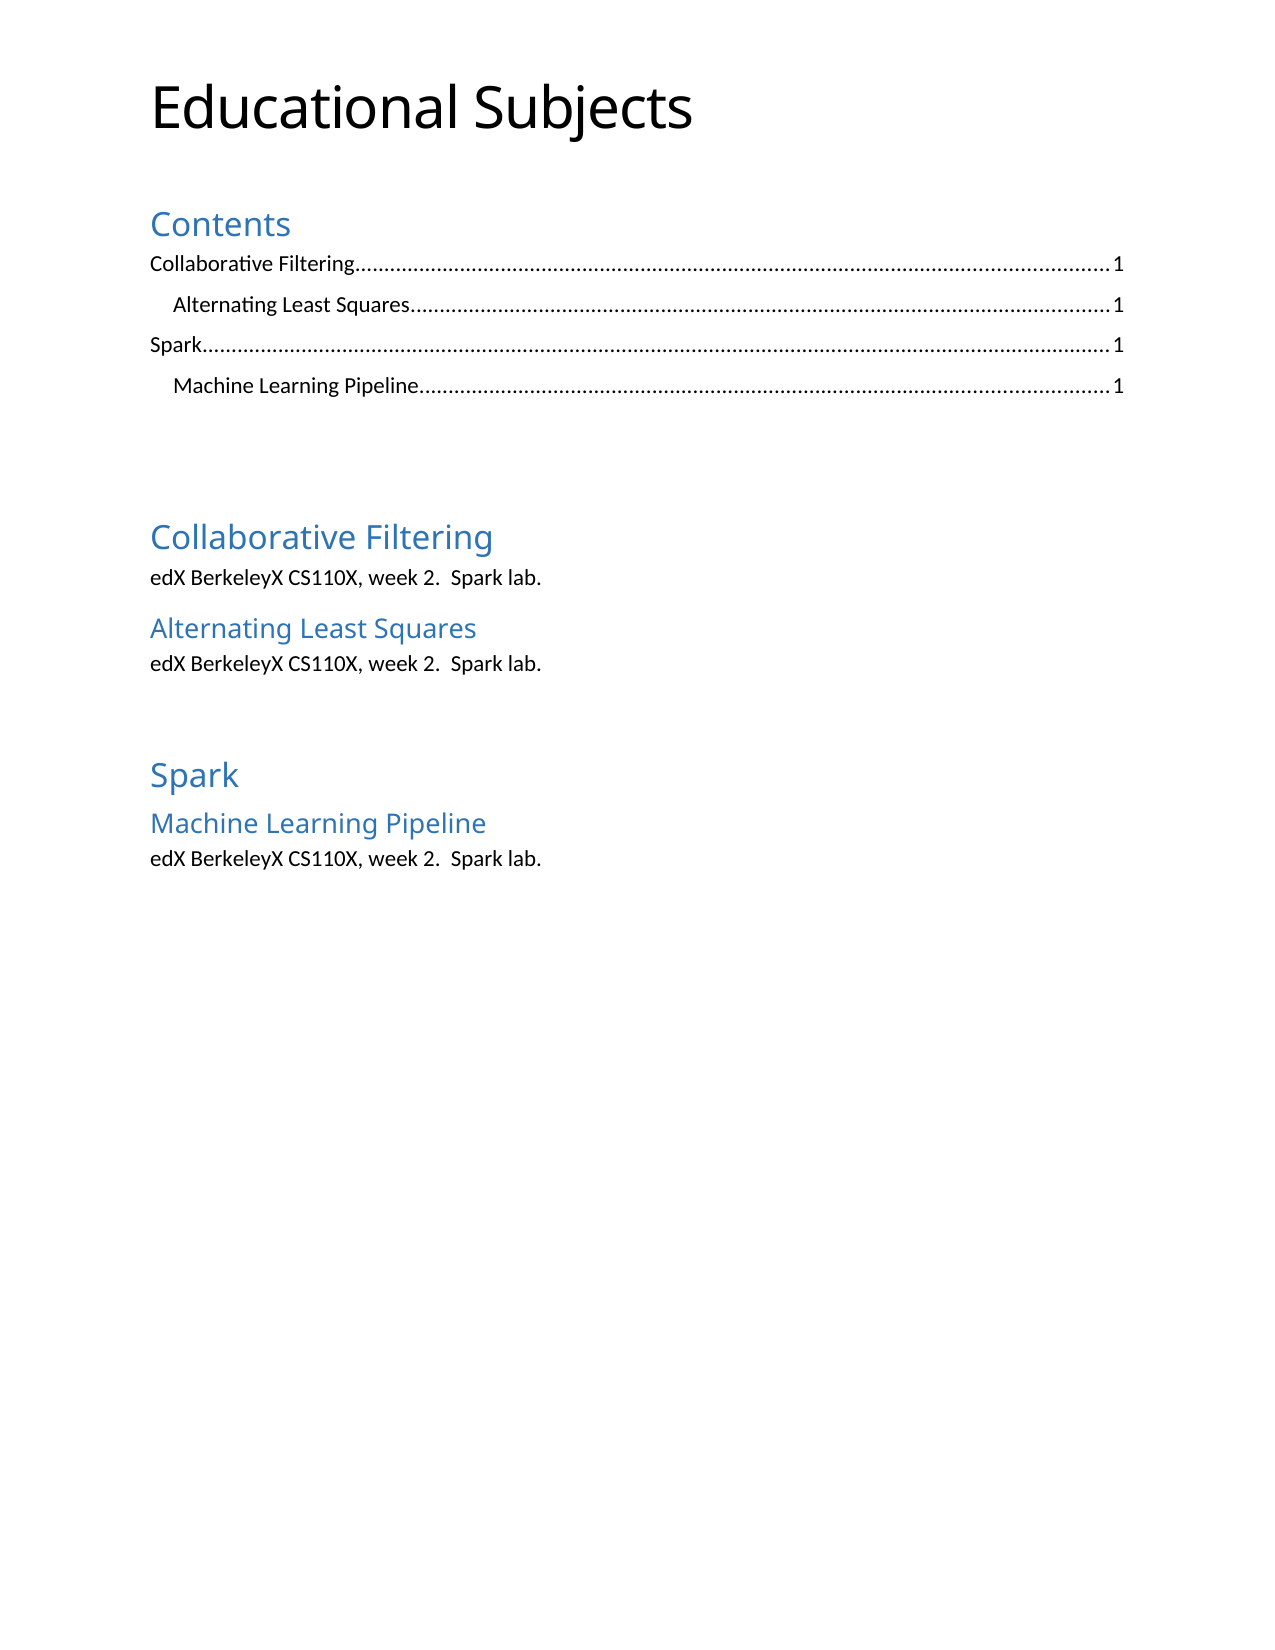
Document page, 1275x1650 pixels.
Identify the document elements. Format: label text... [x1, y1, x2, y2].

text edX BerkeleyX CS110X, week 2. Spark lab. [150, 649, 1125, 677]
subtitle Machine Learning Pipeline [150, 805, 1125, 842]
title Educational Subjects [150, 66, 1125, 145]
text edX BerkeleyX CS110X, week 2. Spark lab. [150, 563, 1125, 591]
subtitle Collaborative Filtering [150, 514, 1125, 559]
subtitle Alternating Least Squares [150, 610, 1125, 647]
text edX BerkeleyX CS110X, week 2. Spark lab. [150, 844, 1125, 872]
subtitle Spark [150, 752, 1125, 797]
